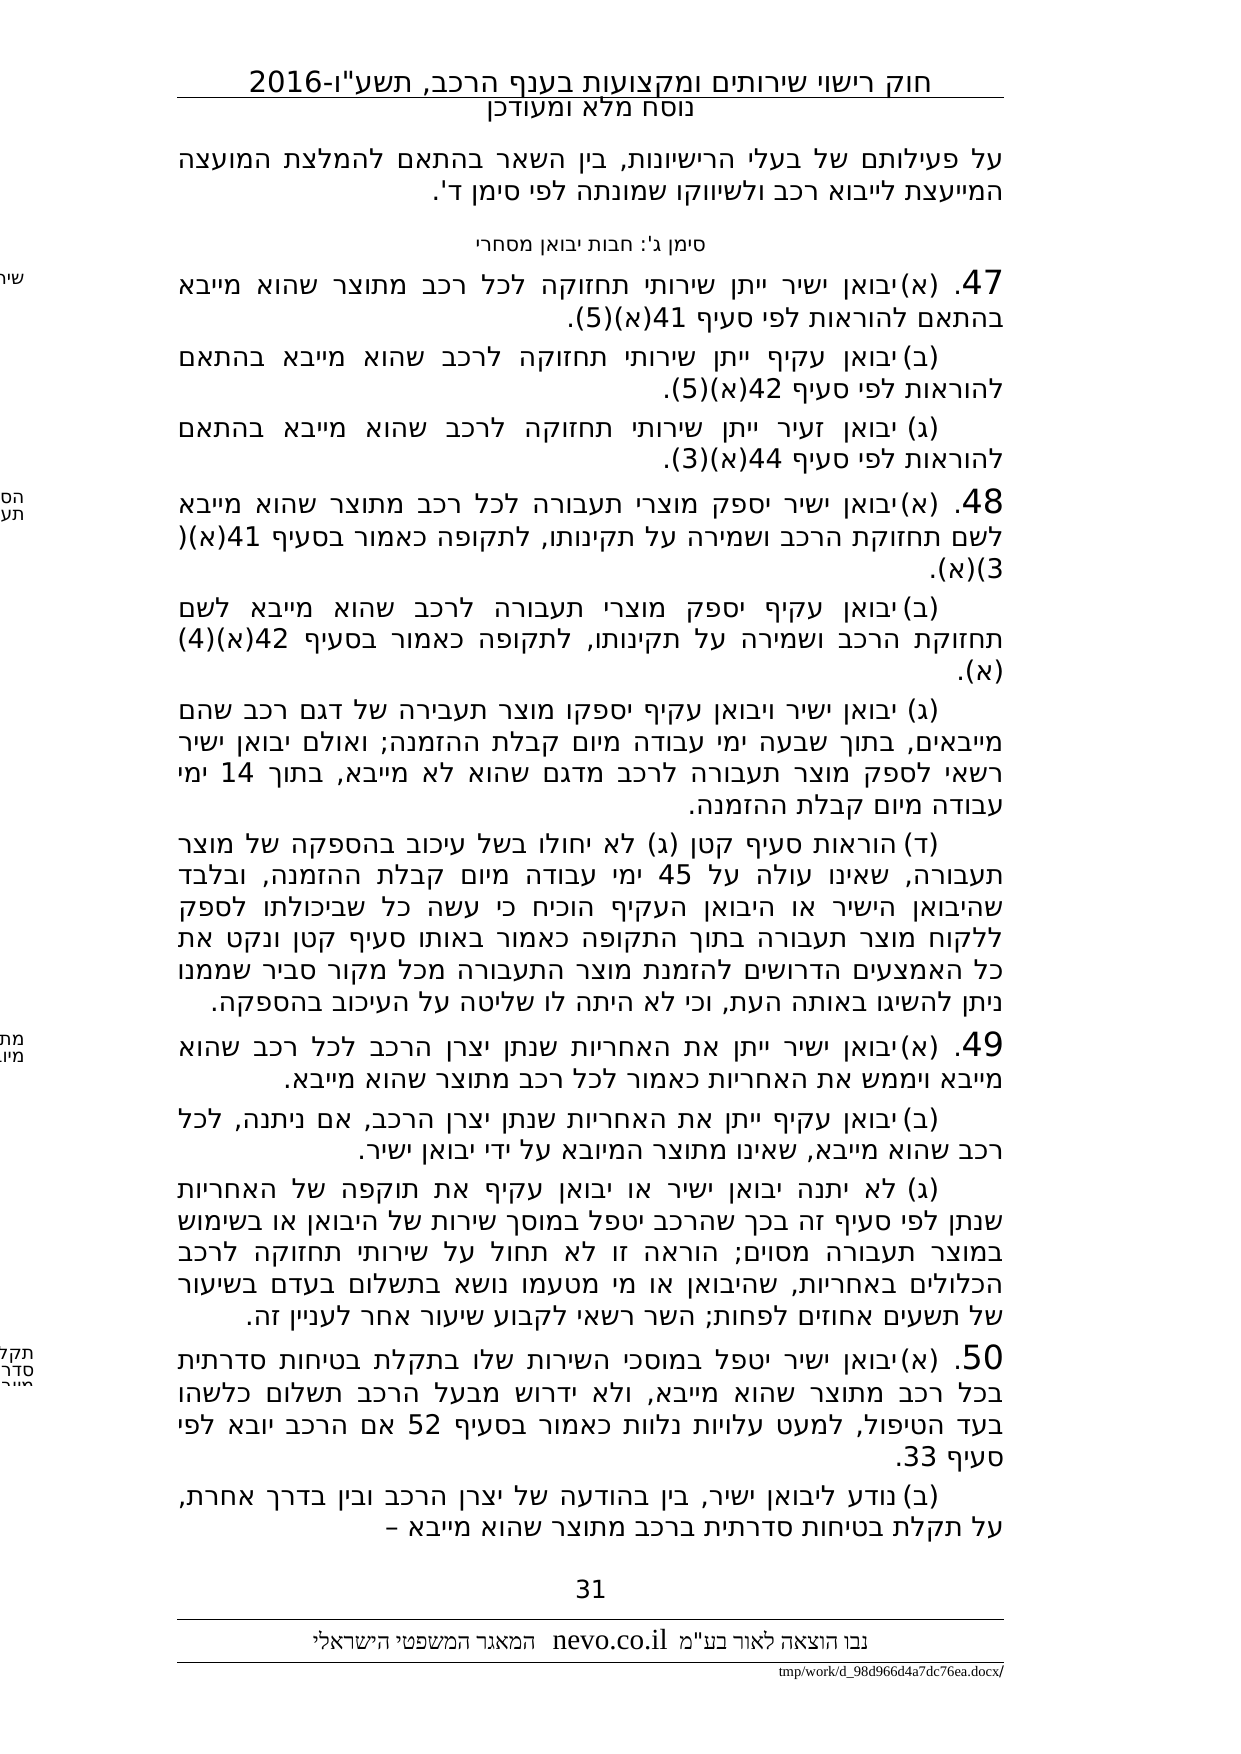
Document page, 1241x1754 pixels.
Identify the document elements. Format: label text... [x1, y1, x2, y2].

text 50. (א) יבואן ישיר יטפל במוסכי השירות שלו בתקלת בטיחות סדרתית בכל רכב מתוצר שהוא מייבא, ולא ידרוש מבעל הרכב תשלום כלשהו בעד הטיפול, למעט עלויות נלוות כאמור בסעיף 52 אם הרכב יובא לפי סעיף 33. [177, 1339, 1004, 1472]
text 47. (א) יבואן ישיר ייתן שירותי תחזוקה לכל רכב מתוצר שהוא מייבא בהתאם להוראות לפי סעיף 41(א)(5). [177, 263, 1004, 334]
text 48. (א) יבואן ישיר יספק מוצרי תעבורה לכל רכב מתוצר שהוא מייבא לשם תחזוקת הרכב ושמירה על תקינותו, לתקופה כאמור בסעיף 41(א)(3)(א). [177, 483, 1004, 585]
text (ג) יבואן ישיר ויבואן עקיף יספקו מוצר תעבירה של דגם רכב שהם מייבאים, בתוך שבעה ימי עבודה מיום קבלת ההזמנה; ואולם יבואן ישיר רשאי לספק מוצר תעבורה לרכב מדגם שהוא לא מייבא, בתוך 14 ימי עבודה מיום קבלת ההזמנה. [177, 694, 1004, 821]
text (ב) נודע ליבואן ישיר, בין בהודעה של יצרן הרכב ובין בדרך אחרת, על תקלת בטיחות סדרתית ברכב מתוצר שהוא מייבא – [177, 1480, 1004, 1543]
text (ד) הוראות סעיף קטן (ג) לא יחולו בשל עיכוב בהספקה של מוצר תעבורה, שאינו עולה על 45 ימי עבודה מיום קבלת ההזמנה, ובלבד שהיבואן הישיר או היבואן העקיף הוכיח כי עשה כל שביכולתו לספק ללקוח מוצר תעבורה בתוך התקופה כאמור באותו סעיף קטן ונקט את כל האמצעים הדרושים להזמנת מוצר התעבורה מכל מקור סביר שממנו ניתן להשיגו באותה העת, וכי לא היתה לו שליטה על העיכוב בהספקה. [177, 828, 1004, 1017]
text (ב) יבואן עקיף ייתן את האחריות שנתן יצרן הרכב, אם ניתנה, לכל רכב שהוא מייבא, שאינו מתוצר המיובא על ידי יבואן ישיר. [177, 1103, 1004, 1166]
text סימן ג': חבות יבואן מסחרי [177, 232, 1004, 256]
text 49. (א) יבואן ישיר ייתן את האחריות שנתן יצרן הרכב לכל רכב שהוא מייבא ויממש את האחריות כאמור לכל רכב מתוצר שהוא מייבא. [177, 1025, 1004, 1095]
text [177, 144, 1004, 207]
text (ג) יבואן זעיר ייתן שירותי תחזוקה לרכב שהוא מייבא בהתאם להוראות לפי סעיף 44(א)(3). [177, 412, 1004, 475]
text (ג) לא יתנה יבואן ישיר או יבואן עקיף את תוקפה של האחריות שנתן לפי סעיף זה בכך שהרכב יטפל במוסך שירות של היבואן או בשימוש במוצר תעבורה מסוים; הוראה זו לא תחול על שירותי תחזוקה לרכב הכלולים באחריות, שהיבואן או מי מטעמו נושא בתשלום בעדם בשיעור של תשעים אחוזים לפחות; השר רשאי לקבוע שיעור אחר לעניין זה. [177, 1173, 1004, 1331]
text (ב) יבואן עקיף ייתן שירותי תחזוקה לרכב שהוא מייבא בהתאם להוראות לפי סעיף 42(א)(5). [177, 341, 1004, 404]
text (ב) יבואן עקיף יספק מוצרי תעבורה לרכב שהוא מייבא לשם תחזוקת הרכב ושמירה על תקינותו, לתקופה כאמור בסעיף 42(א)(4)(א). [177, 592, 1004, 687]
